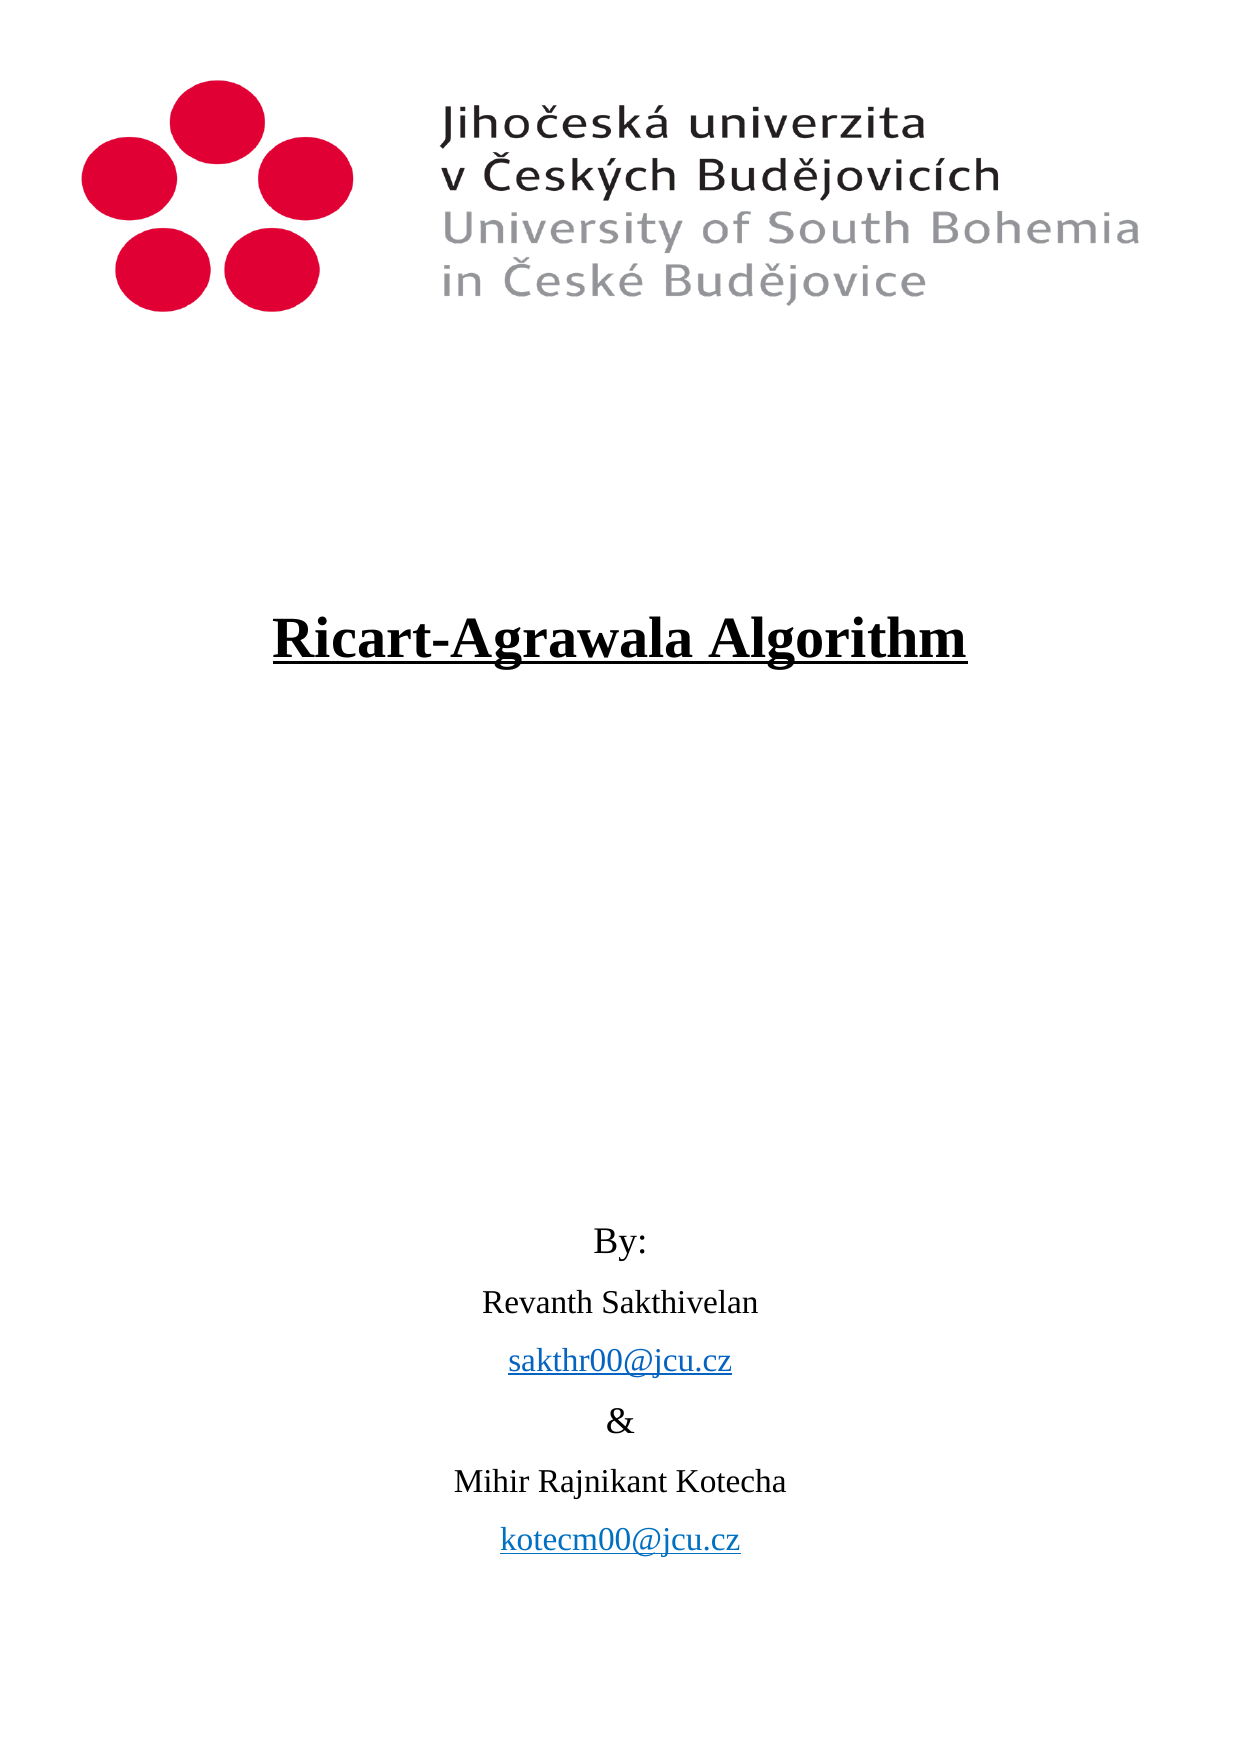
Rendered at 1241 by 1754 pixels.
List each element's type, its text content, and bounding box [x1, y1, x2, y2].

text Ricart-Agrawala Algorithm [75, 603, 1165, 671]
text & [75, 1398, 1165, 1441]
text Mihir Rajnikant Kotecha [75, 1461, 1165, 1500]
text By: [75, 1219, 1165, 1262]
text sakthr00@jcu.cz [75, 1340, 1165, 1378]
picture [75, 75, 1149, 318]
text kotecm00@jcu.cz [75, 1519, 1165, 1558]
text Revanth Sakthivelan [75, 1282, 1165, 1321]
